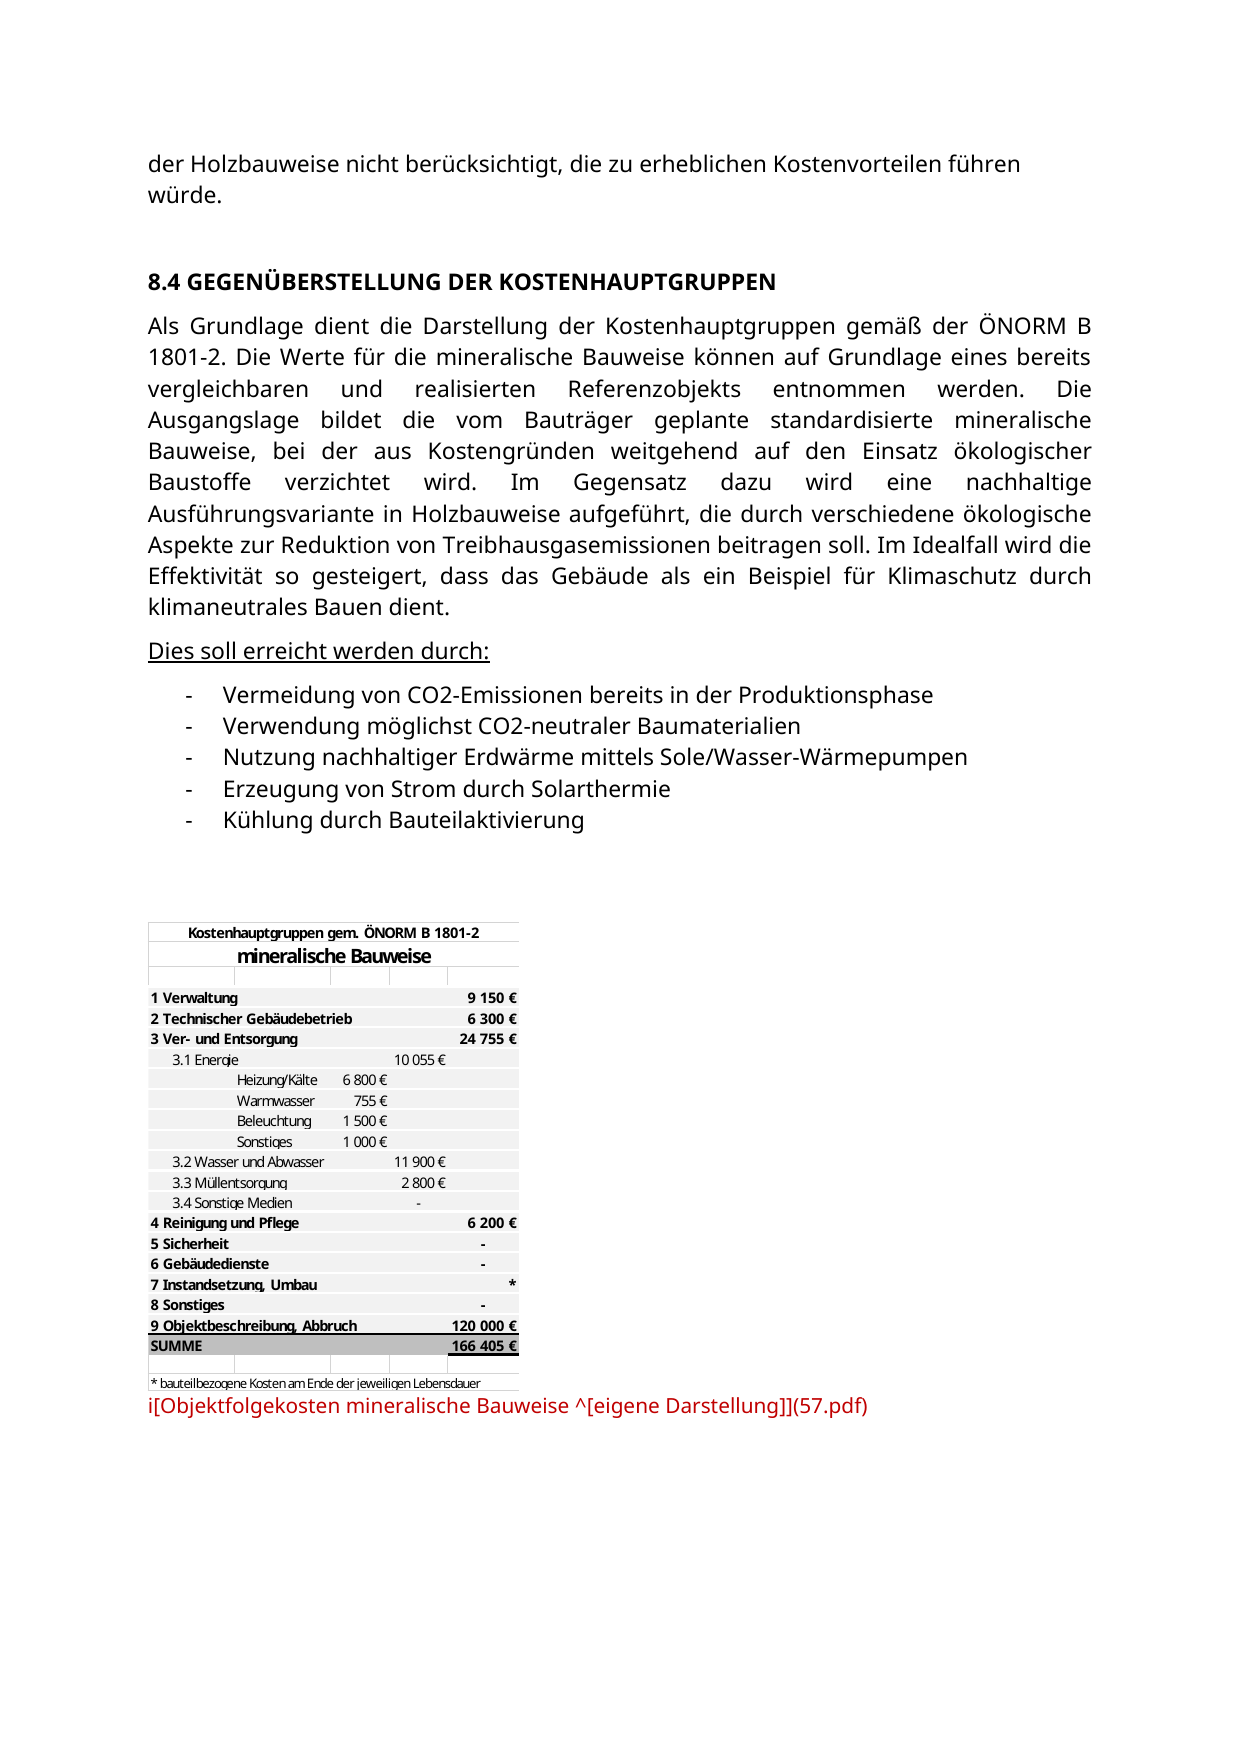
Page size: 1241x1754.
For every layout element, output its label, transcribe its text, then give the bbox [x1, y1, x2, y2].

list Vermeidung von CO2-Emissionen bereits in der Produktionsphase [185, 679, 1093, 710]
list Nutzung nachhaltiger Erdwärme mittels Sole/Wasser-Wärmepumpen [185, 741, 1093, 773]
text Dies soll erreicht werden durch: [148, 635, 1093, 666]
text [148, 148, 1093, 210]
list Kühlung durch Bauteilaktivierung [185, 804, 1093, 835]
text 8.4 GEGENÜBERSTELLUNG DER KOSTENHAUPTGRUPPEN [148, 266, 1093, 298]
text i[Objektfolgekosten mineralische Bauweise ^[eigene Darstellung]](57.pdf) [148, 1391, 1093, 1419]
text Als Grundlage dient die Darstellung der Kostenhauptgruppen gemäß der ÖNORM B 1801-2. Die Werte für die mineralische Bauweise können auf Grundlage eines bereits vergleichbaren und realisierten Referenzobjekts entnommen werden. Die Ausgangslage bildet die vom Bauträger geplante standardisierte mineralische Bauweise, bei der aus Kostengründen weitgehend auf den Einsatz ökologischer Baustoffe verzichtet wird. Im Gegensatz dazu wird eine nachhaltige Ausführungsvariante in Holzbauweise aufgeführt, die durch verschiedene ökologische Aspekte zur Reduktion von Treibhausgasemissionen beitragen soll. Im Idealfall wird die Effektivität so gesteigert, dass das Gebäude als ein Beispiel für Klimaschutz durch klimaneutrales Bauen dient. [148, 310, 1093, 623]
list Verwendung möglichst CO2-neutraler Baumaterialien [185, 710, 1093, 741]
list Erzeugung von Strom durch Solarthermie [185, 773, 1093, 804]
